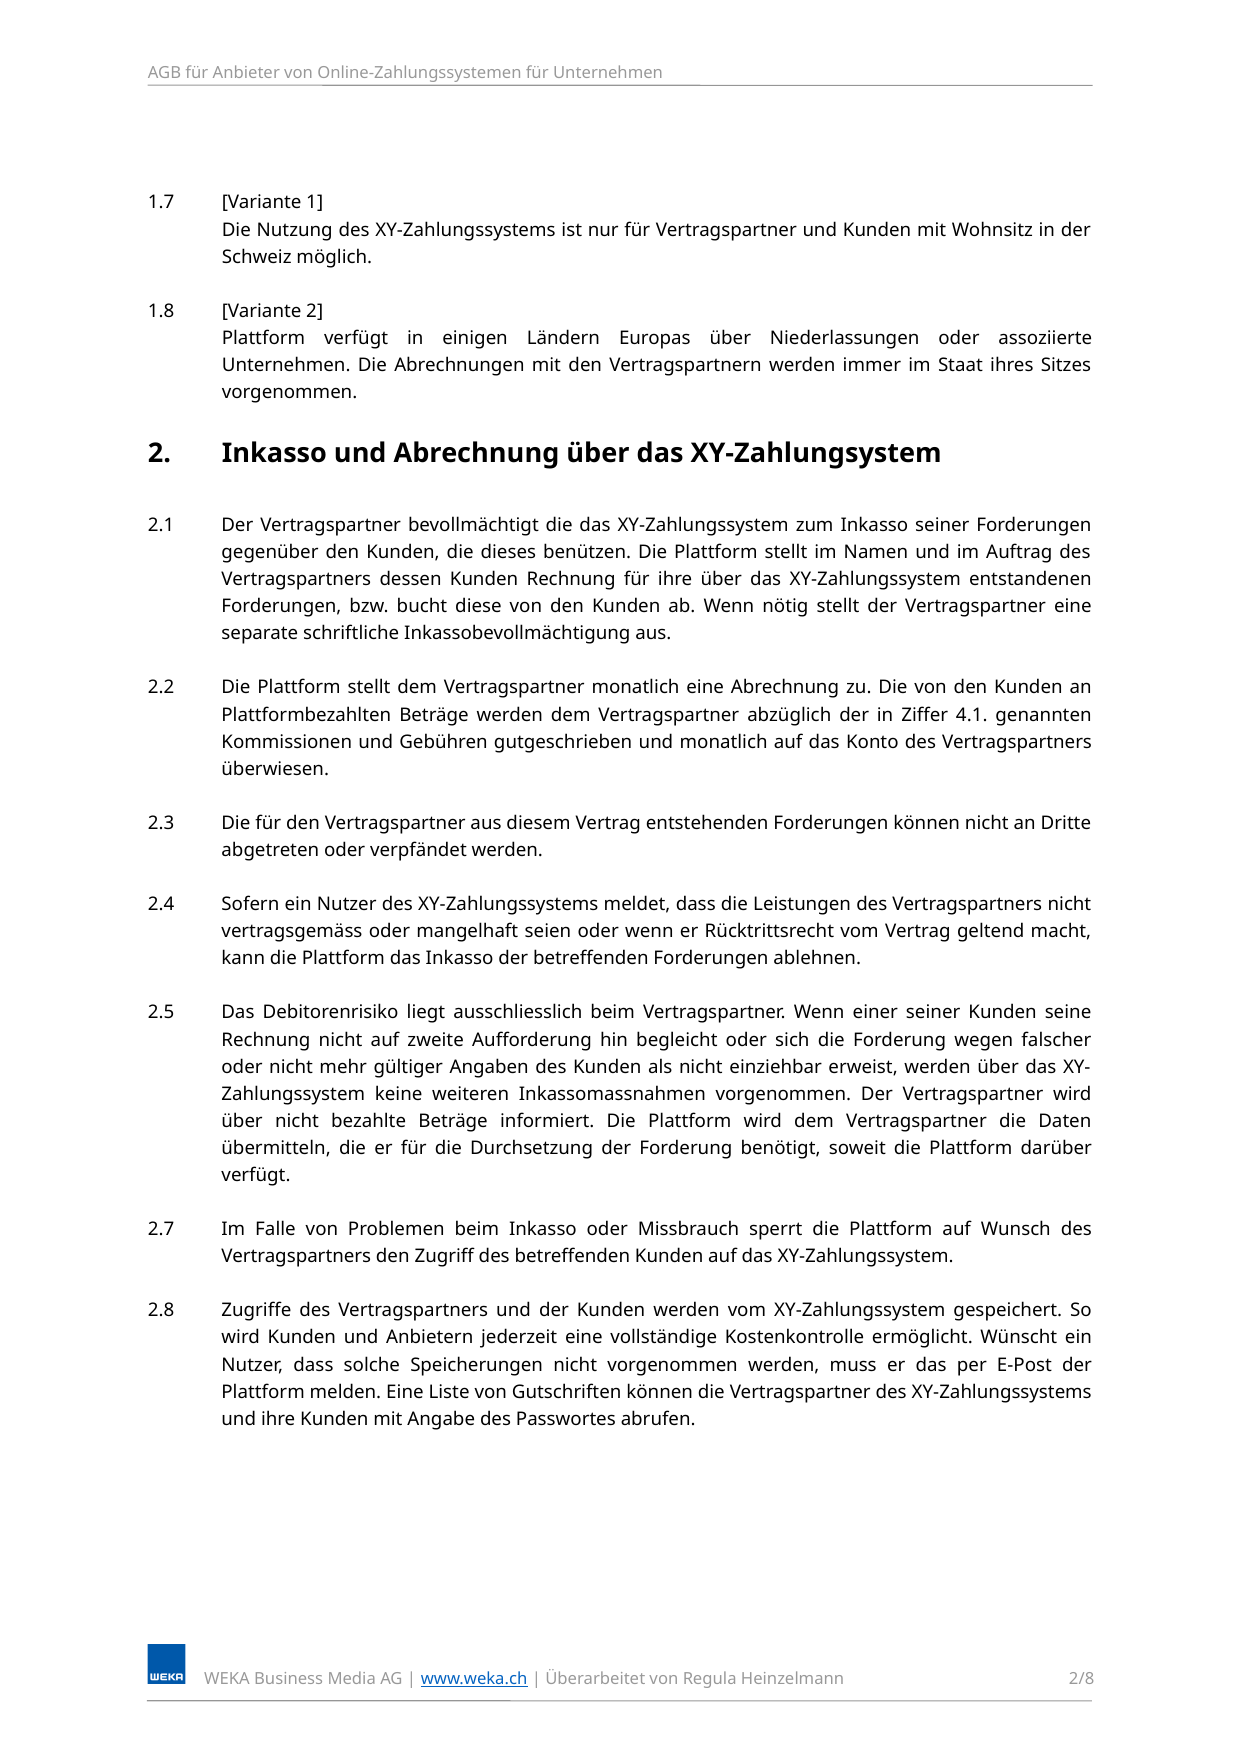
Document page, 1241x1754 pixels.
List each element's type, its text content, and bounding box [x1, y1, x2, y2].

text 1.7 [Variante 1] [148, 187, 1092, 214]
text 2.8 Zugriffe des Vertragspartners und der Kunden werden vom XY-Zahlungssystem gespeichert. So wird Kunden und Anbietern jederzeit eine vollständige Kostenkontrolle ermöglicht. Wünscht ein Nutzer, dass solche Speicherungen nicht vorgenommen werden, muss er das per E-Post der Plattform melden. Eine Liste von Gutschriften können die Vertragspartner des XY-Zahlungssystems und ihre Kunden mit Angabe des Passwortes abrufen. [148, 1295, 1092, 1431]
text 2.5 Das Debitorenrisiko liegt ausschliesslich beim Vertragspartner. Wenn einer seiner Kunden seine Rechnung nicht auf zweite Aufforderung hin begleicht oder sich die Forderung wegen falscher oder nicht mehr gültiger Angaben des Kunden als nicht einziehbar erweist, werden über das XY-Zahlungssystem keine weiteren Inkassomassnahmen vorgenommen. Der Vertragspartner wird über nicht bezahlte Beträge informiert. Die Plattform wird dem Vertragspartner die Daten übermitteln, die er für die Durchsetzung der Forderung benötigt, soweit die Plattform darüber verfügt. [148, 997, 1092, 1187]
text Plattform verfügt in einigen Ländern Europas über Niederlassungen oder assoziierte Unternehmen. Die Abrechnungen mit den Vertragspartnern werden immer im Staat ihres Sitzes vorgenommen. [222, 323, 1092, 404]
text 2. Inkasso und Abrechnung über das XY-Zahlungsystem [148, 437, 1092, 468]
text Die Nutzung des XY-Zahlungssystems ist nur für Vertragspartner und Kunden mit Wohnsitz in der Schweiz möglich. [222, 214, 1092, 268]
text 2.3 Die für den Vertragspartner aus diesem Vertrag entstehenden Forderungen können nicht an Dritte abgetreten oder verpfändet werden. [148, 808, 1092, 862]
text 2.7 Im Falle von Problemen beim Inkasso oder Missbrauch sperrt die Plattform auf Wunsch des Vertragspartners den Zugriff des betreffenden Kunden auf das XY-Zahlungssystem. [148, 1214, 1092, 1268]
text 1.8 [Variante 2] [148, 296, 1092, 323]
picture [147, 1644, 186, 1684]
text 2.4 Sofern ein Nutzer des XY-Zahlungssystems meldet, dass die Leistungen des Vertragspartners nicht vertragsgemäss oder mangelhaft seien oder wenn er Rücktrittsrecht vom Vertrag geltend macht, kann die Plattform das Inkasso der betreffenden Forderungen ablehnen. [148, 889, 1092, 970]
text 2.2 Die Plattform stellt dem Vertragspartner monatlich eine Abrechnung zu. Die von den Kunden an Plattformbezahlten Beträge werden dem Vertragspartner abzüglich der in Ziffer 4.1. genannten Kommissionen und Gebühren gutgeschrieben und monatlich auf das Konto des Vertragspartners überwiesen. [148, 672, 1092, 781]
text 2.1 Der Vertragspartner bevollmächtigt die das XY-Zahlungssystem zum Inkasso seiner Forderungen gegenüber den Kunden, die dieses benützen. Die Plattform stellt im Namen und im Auftrag des Vertragspartners dessen Kunden Rechnung für ihre über das XY-Zahlungssystem entstandenen Forderungen, bzw. bucht diese von den Kunden ab. Wenn nötig stellt der Vertragspartner eine separate schriftliche Inkassobevollmächtigung aus. [148, 510, 1092, 645]
